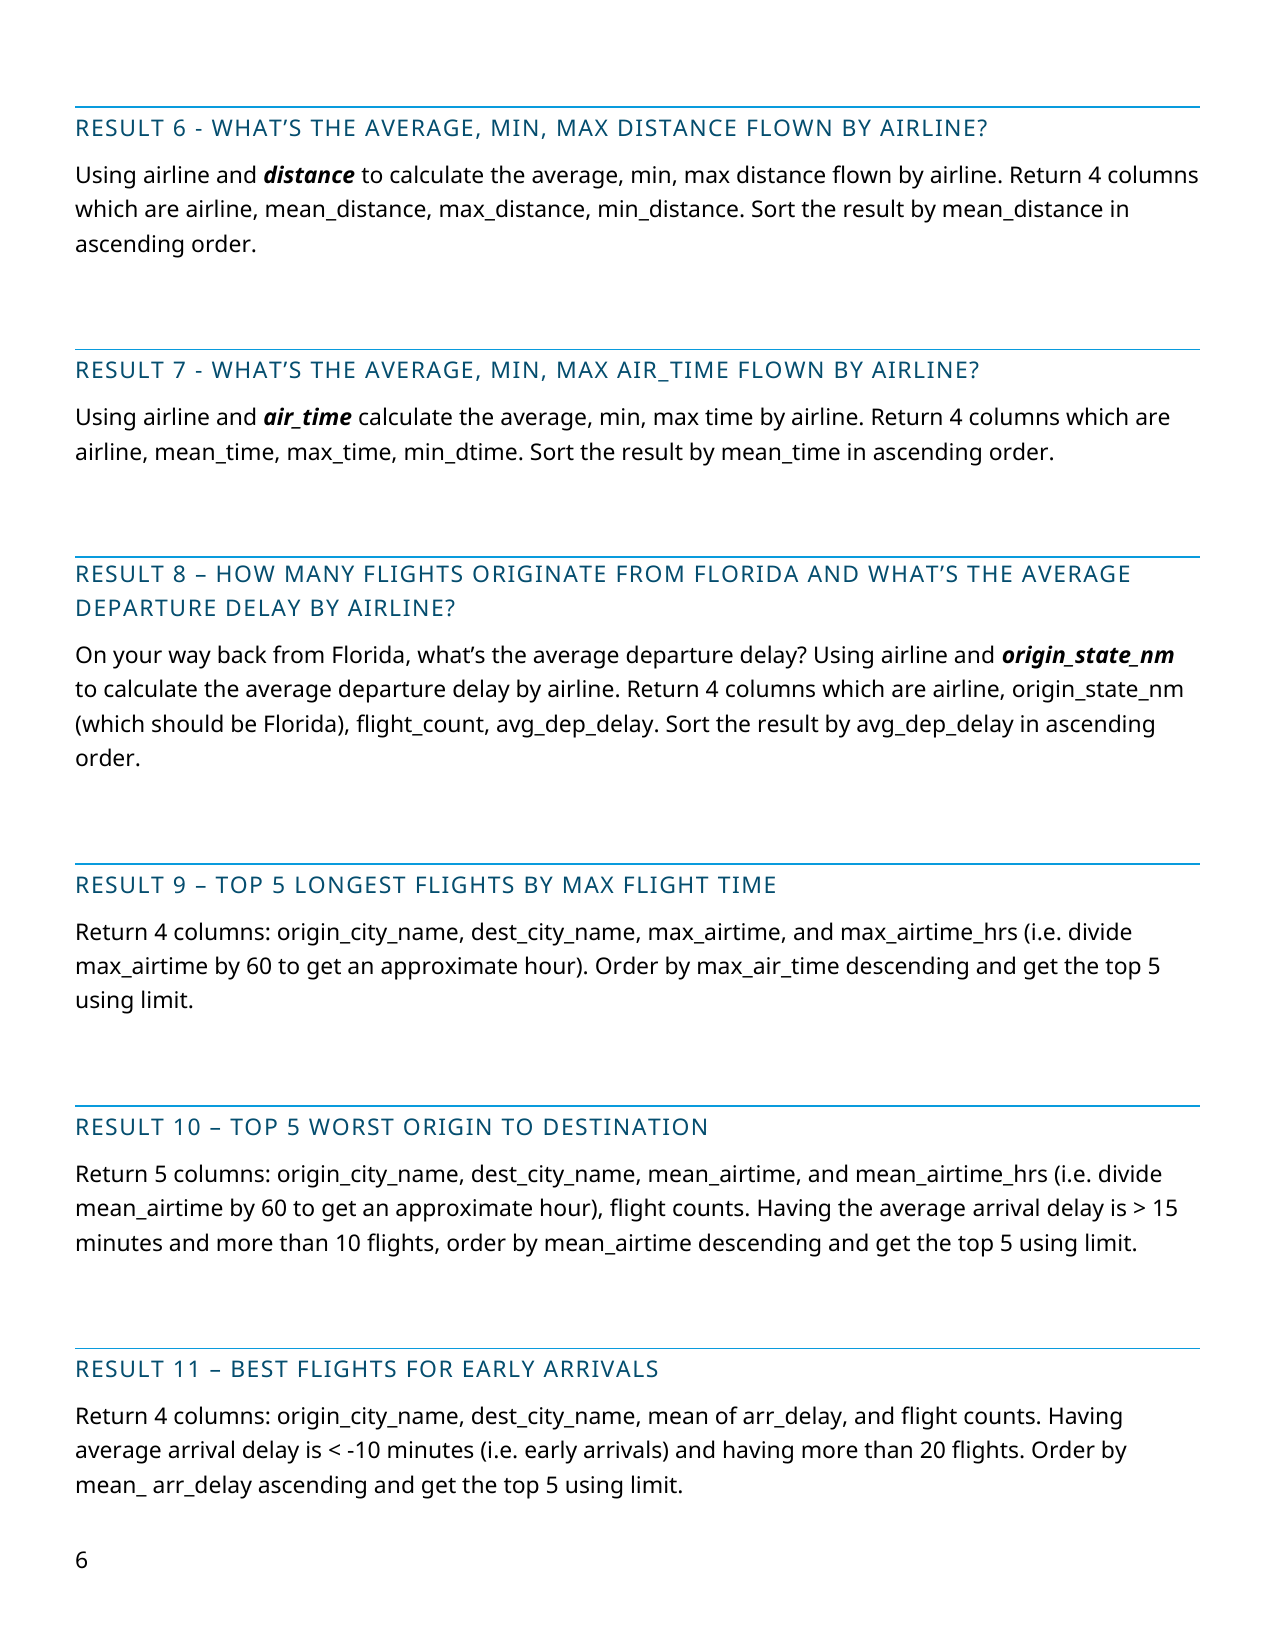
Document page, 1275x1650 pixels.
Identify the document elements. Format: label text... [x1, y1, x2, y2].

text Return 4 columns: origin_city_name, dest_city_name, mean of arr_delay, and flight counts. Having average arrival delay is < -10 minutes (i.e. early arrivals) and having more than 20 flights. Order by mean_ arr_delay ascending and get the top 5 using limit. [75, 1400, 1200, 1500]
subtitle Result 10 – TOP 5 worst origin to destination [75, 1107, 1200, 1142]
subtitle Result 8 – how many flights originate from Florida and what’s the average departure delay by airline? [75, 558, 1200, 623]
subtitle Result 9 – Top 5 longest flights by max flight time [75, 865, 1200, 900]
text On your way back from Florida, what’s the average departure delay? Using airline and origin_state_nm to calculate the average departure delay by airline. Return 4 columns which are airline, origin_state_nm (which should be Florida), flight_count, avg_dep_delay. Sort the result by avg_dep_delay in ascending order. [75, 639, 1200, 773]
subtitle Result 11 – Best flights for early arrivals [75, 1349, 1200, 1384]
subtitle Result 6 - What’s the average, min, max distance flown by airline? [75, 108, 1200, 143]
subtitle Result 7 - What’s the average, min, max air_time flown by airline? [75, 350, 1200, 385]
text Using airline and air_time calculate the average, min, max time by airline. Return 4 columns which are airline, mean_time, max_time, min_dtime. Sort the result by mean_time in ascending order. [75, 401, 1200, 467]
text Return 4 columns: origin_city_name, dest_city_name, max_airtime, and max_airtime_hrs (i.e. divide max_airtime by 60 to get an approximate hour). Order by max_air_time descending and get the top 5 using limit. [75, 916, 1200, 1016]
text Return 5 columns: origin_city_name, dest_city_name, mean_airtime, and mean_airtime_hrs (i.e. divide mean_airtime by 60 to get an approximate hour), flight counts. Having the average arrival delay is > 15 minutes and more than 10 flights, order by mean_airtime descending and get the top 5 using limit. [75, 1158, 1200, 1258]
text Using airline and distance to calculate the average, min, max distance flown by airline. Return 4 columns which are airline, mean_distance, max_distance, min_distance. Sort the result by mean_distance in ascending order. [75, 159, 1200, 259]
